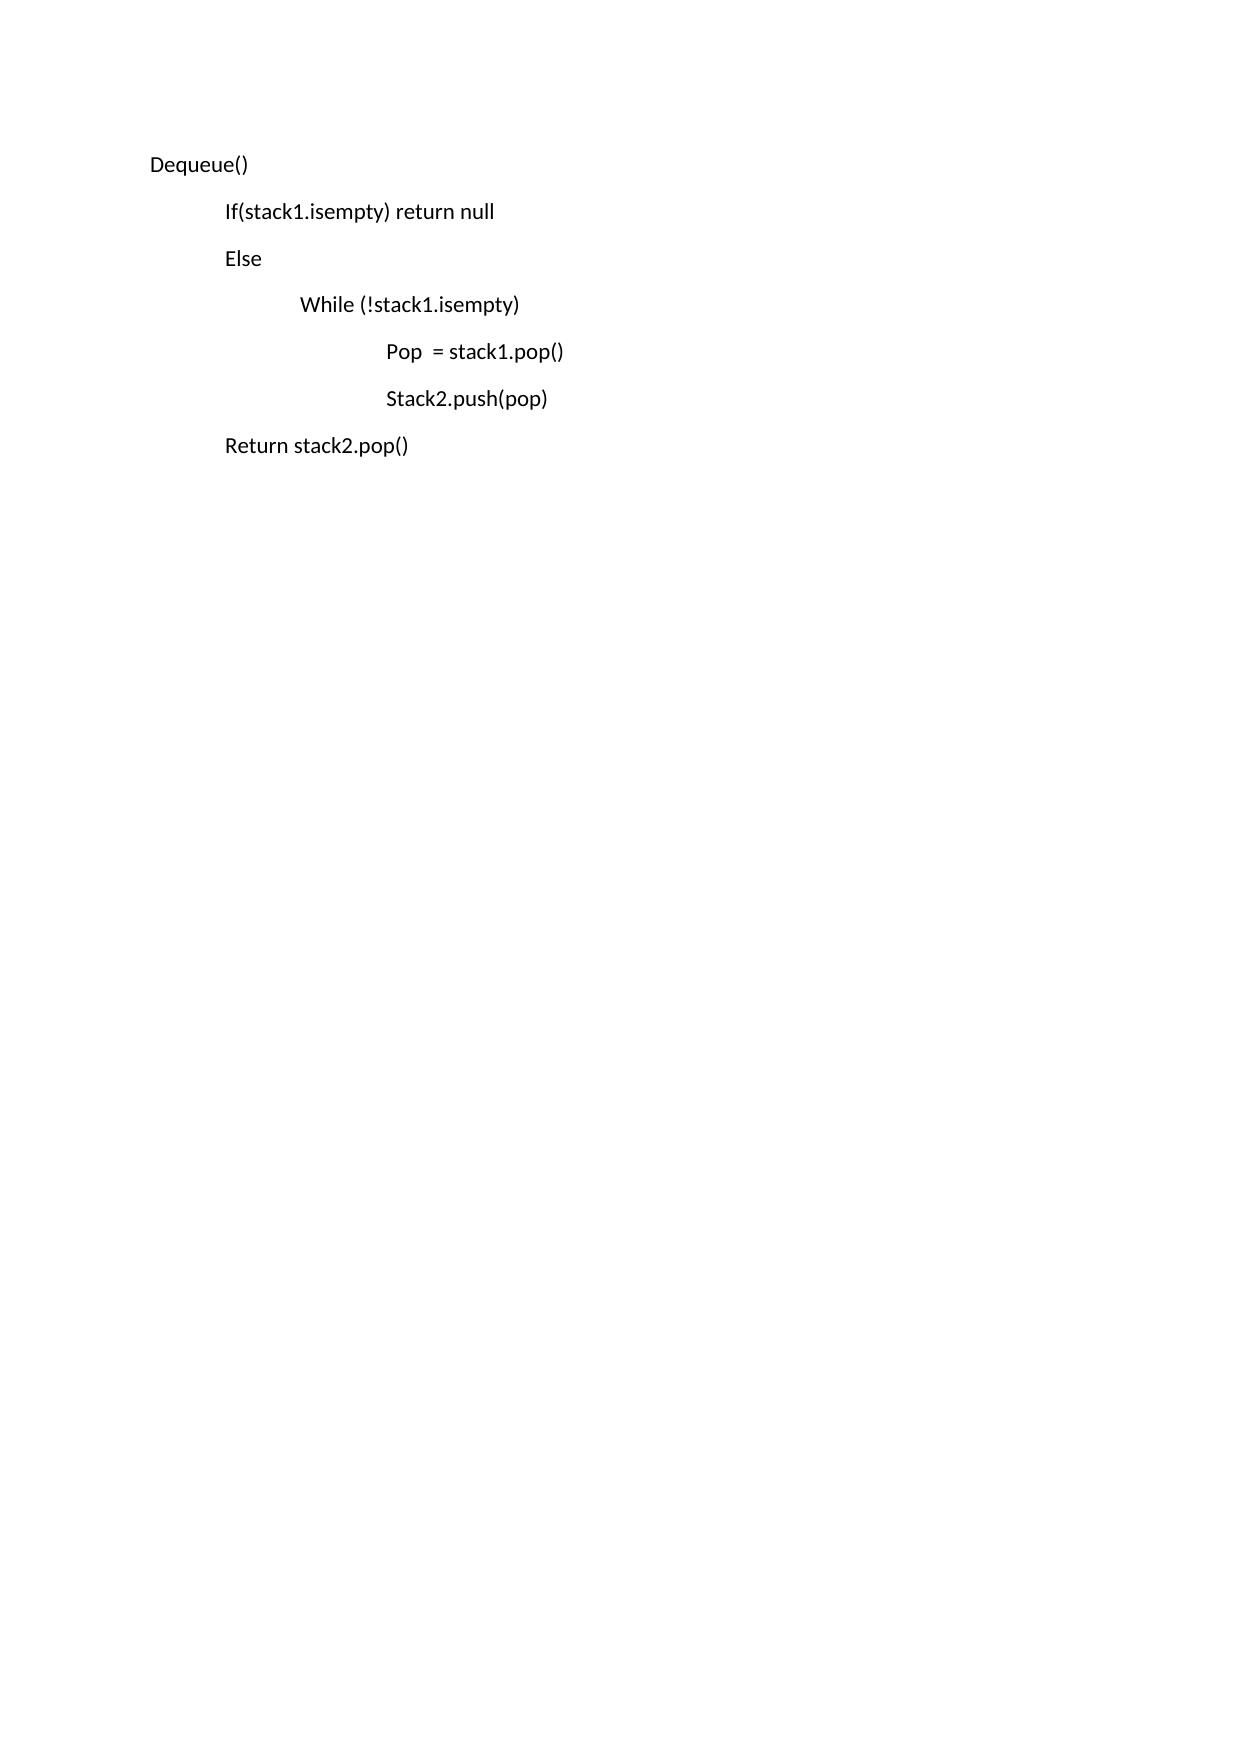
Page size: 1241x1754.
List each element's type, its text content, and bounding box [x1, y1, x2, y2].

text While (!stack1.isempty) [150, 291, 1090, 319]
text If(stack1.isempty) return null [150, 197, 1090, 225]
text Else [150, 244, 1090, 272]
text Stack2.push(pop) [150, 384, 1090, 412]
text Pop = stack1.pop() [150, 337, 1090, 366]
text Return stack2.pop() [150, 431, 1090, 459]
text Dequeue() [150, 150, 1090, 178]
